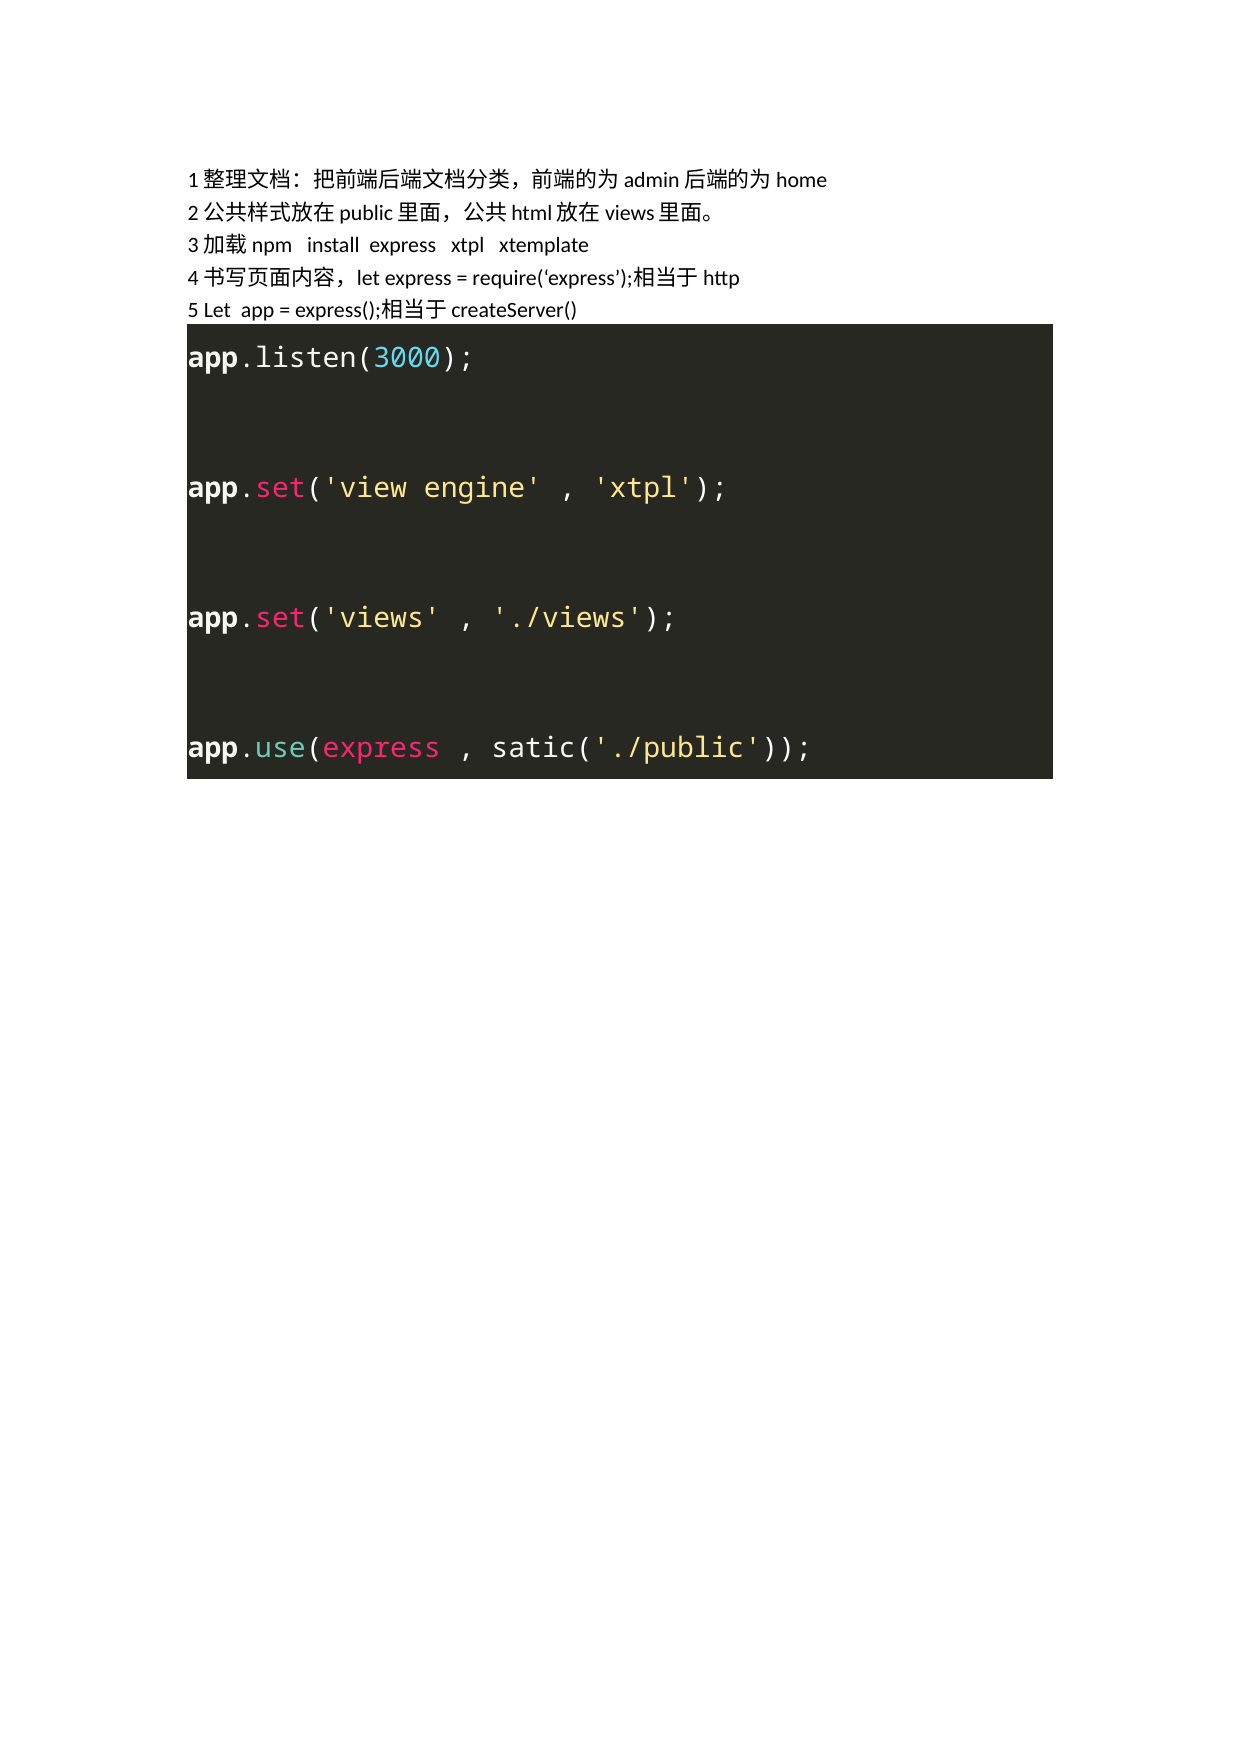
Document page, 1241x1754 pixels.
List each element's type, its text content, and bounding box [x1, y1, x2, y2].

list 公共样式放在public里面，公共html放在views里面。 [187, 194, 1053, 227]
text app.listen(3000); app.set('view engine' , 'xtpl'); app.set('views' , './views'); app.use(express , satic('./public')); [187, 324, 1053, 779]
list 书写页面内容，let express = require(‘express’);相当于http [187, 259, 1053, 292]
list 加载npm install express xtpl xtemplate [187, 227, 1053, 259]
list Let app = express();相当于createServer() [187, 292, 1053, 324]
list 整理文档：把前端后端文档分类，前端的为admin后端的为home [187, 162, 1053, 194]
